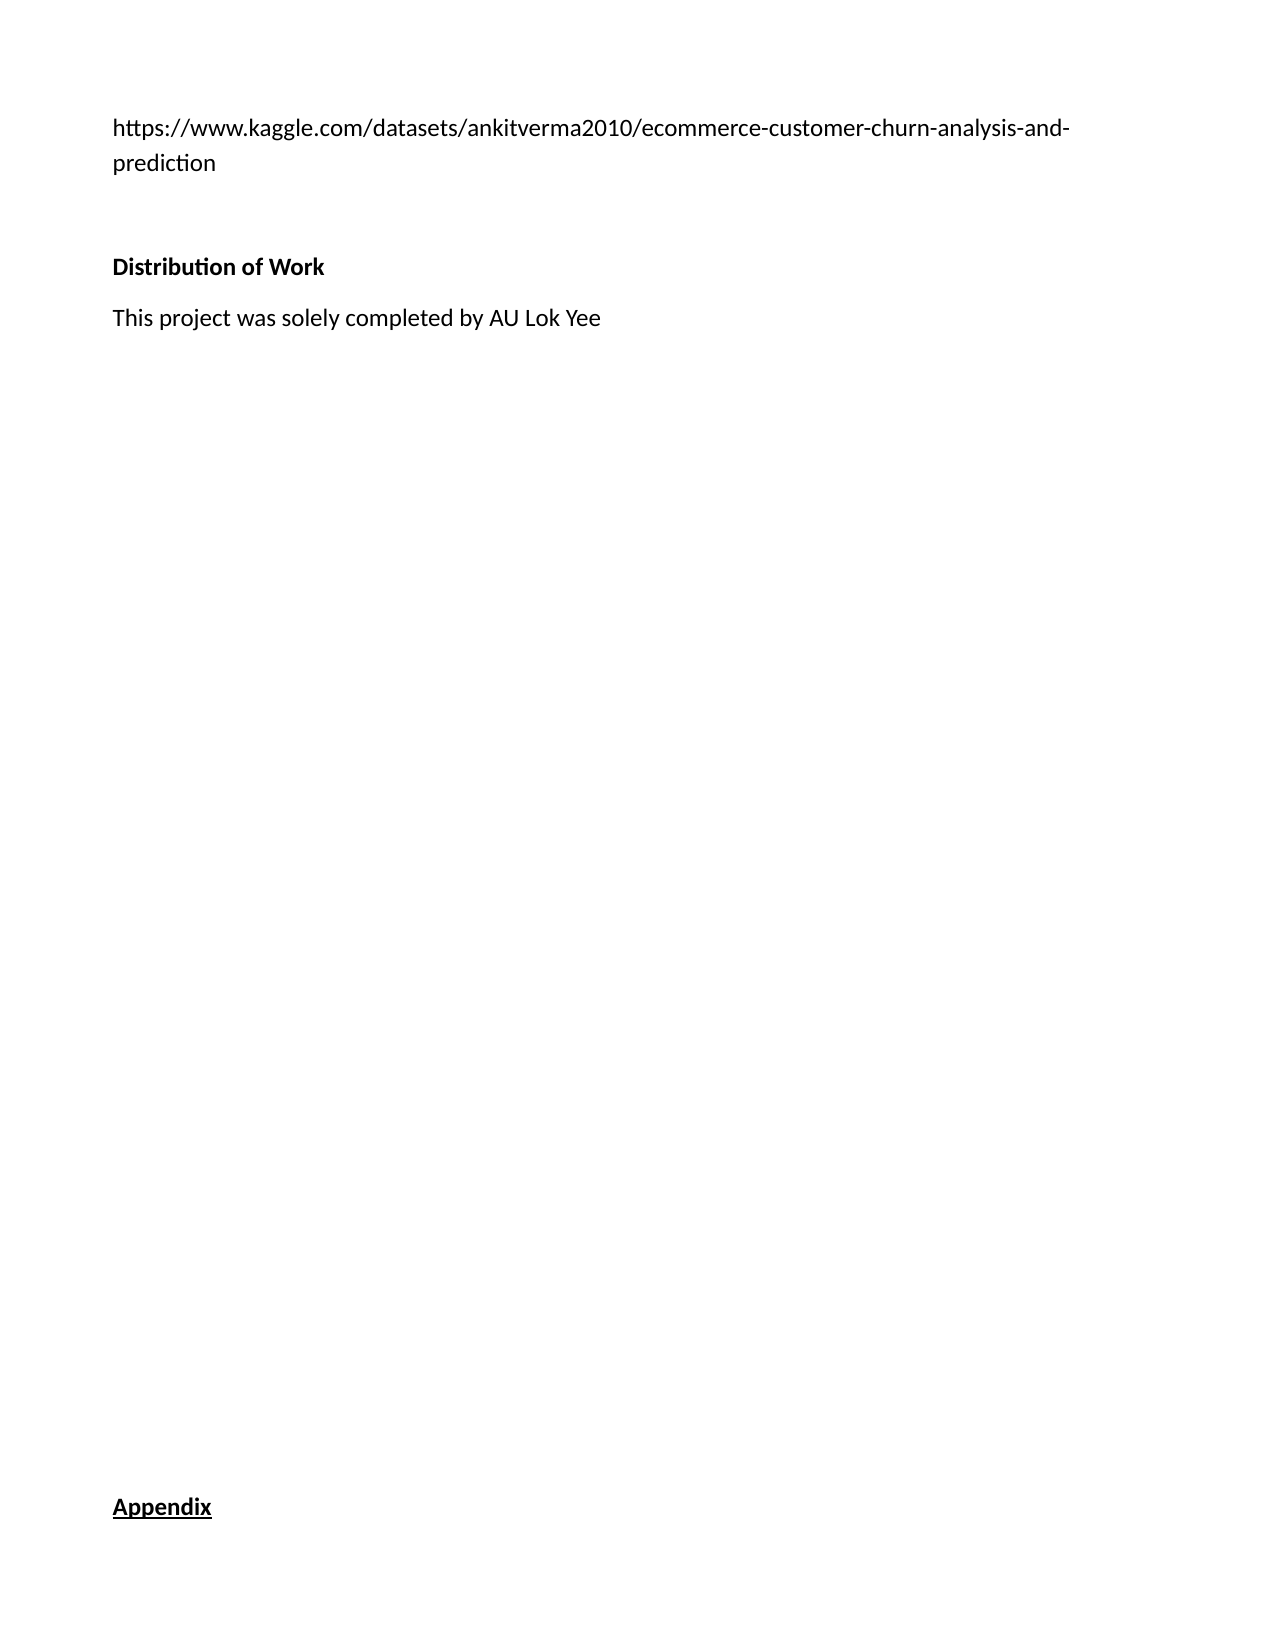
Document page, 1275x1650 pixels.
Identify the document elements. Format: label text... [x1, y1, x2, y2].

text This project was solely completed by AU Lok Yee [112, 302, 1162, 333]
text Distribution of Work [112, 251, 1162, 281]
text Appendix [112, 1491, 1162, 1521]
text https://www.kaggle.com/datasets/ankitverma2010/ecommerce-customer-churn-analysis-and-prediction [112, 112, 1162, 178]
